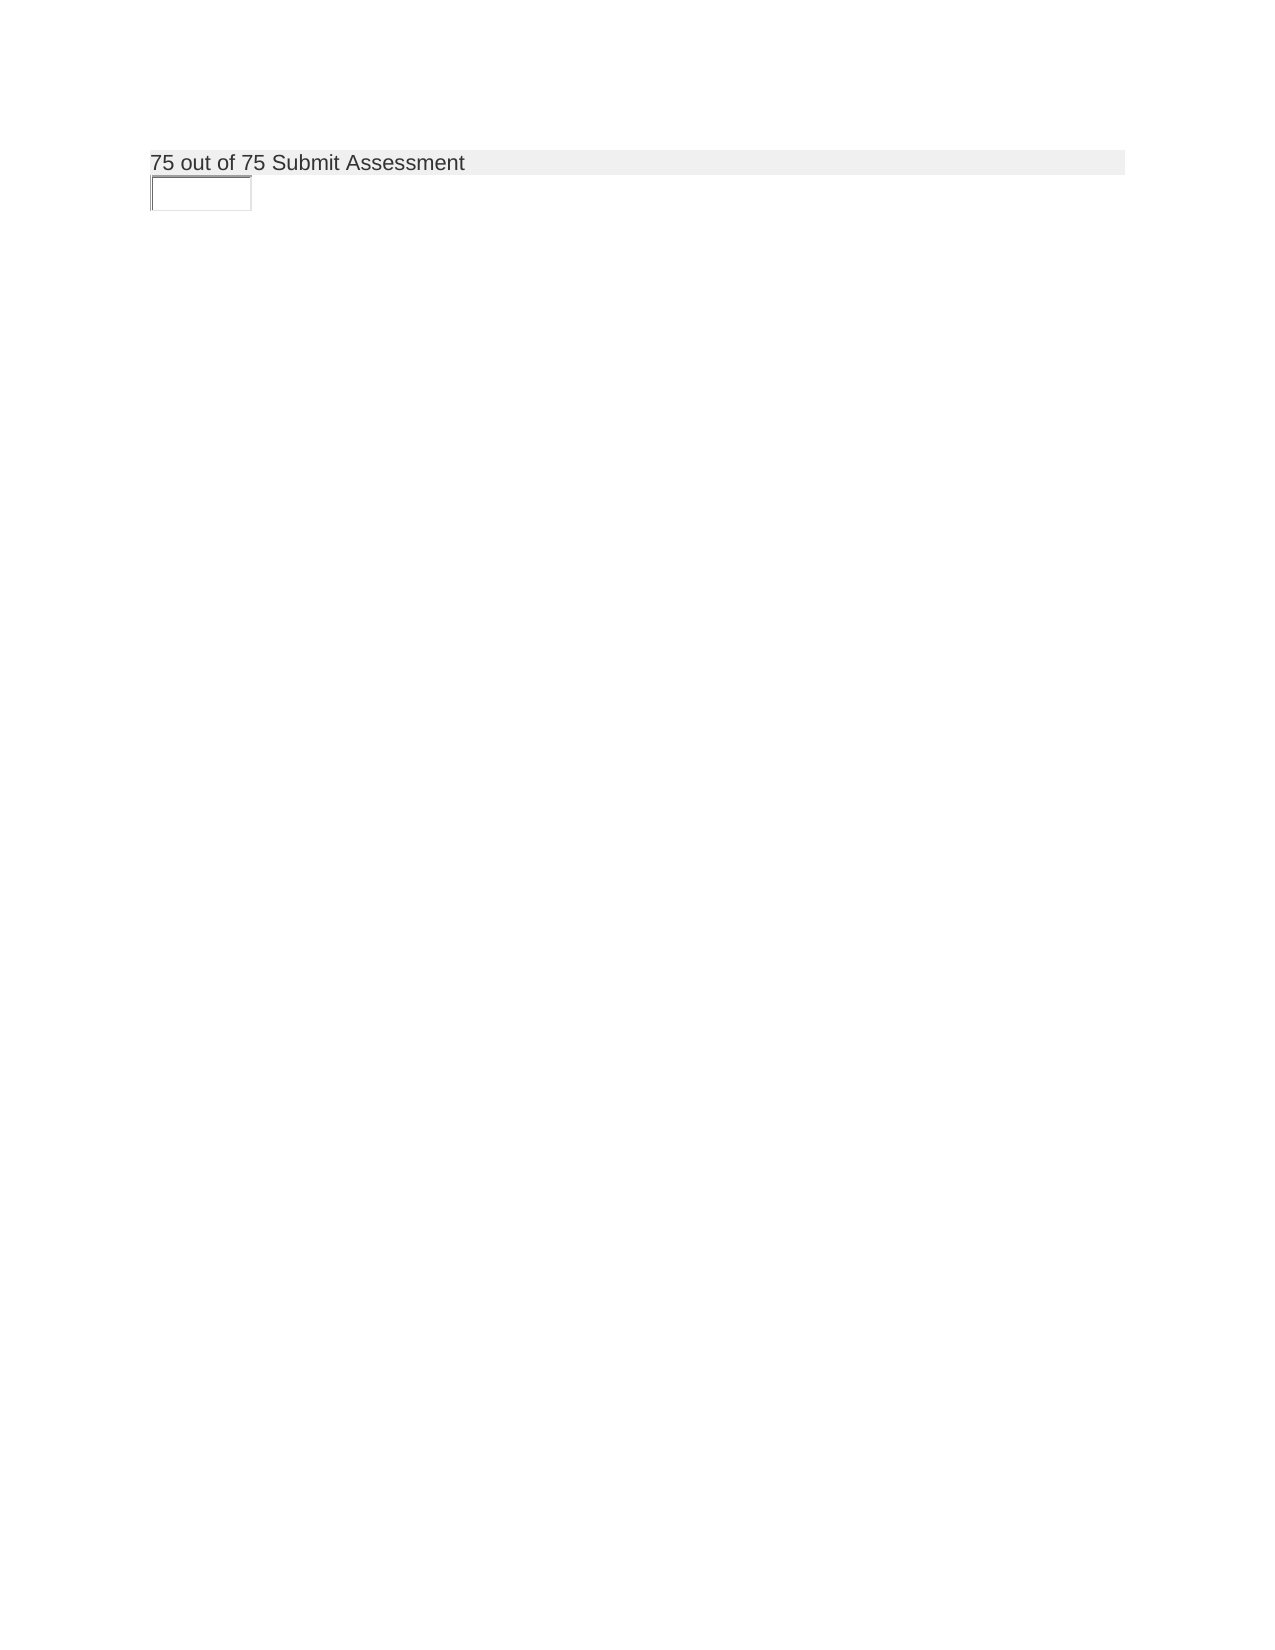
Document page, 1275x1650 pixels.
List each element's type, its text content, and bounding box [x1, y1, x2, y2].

text 75 out of 75 Submit Assessment [150, 150, 1125, 175]
